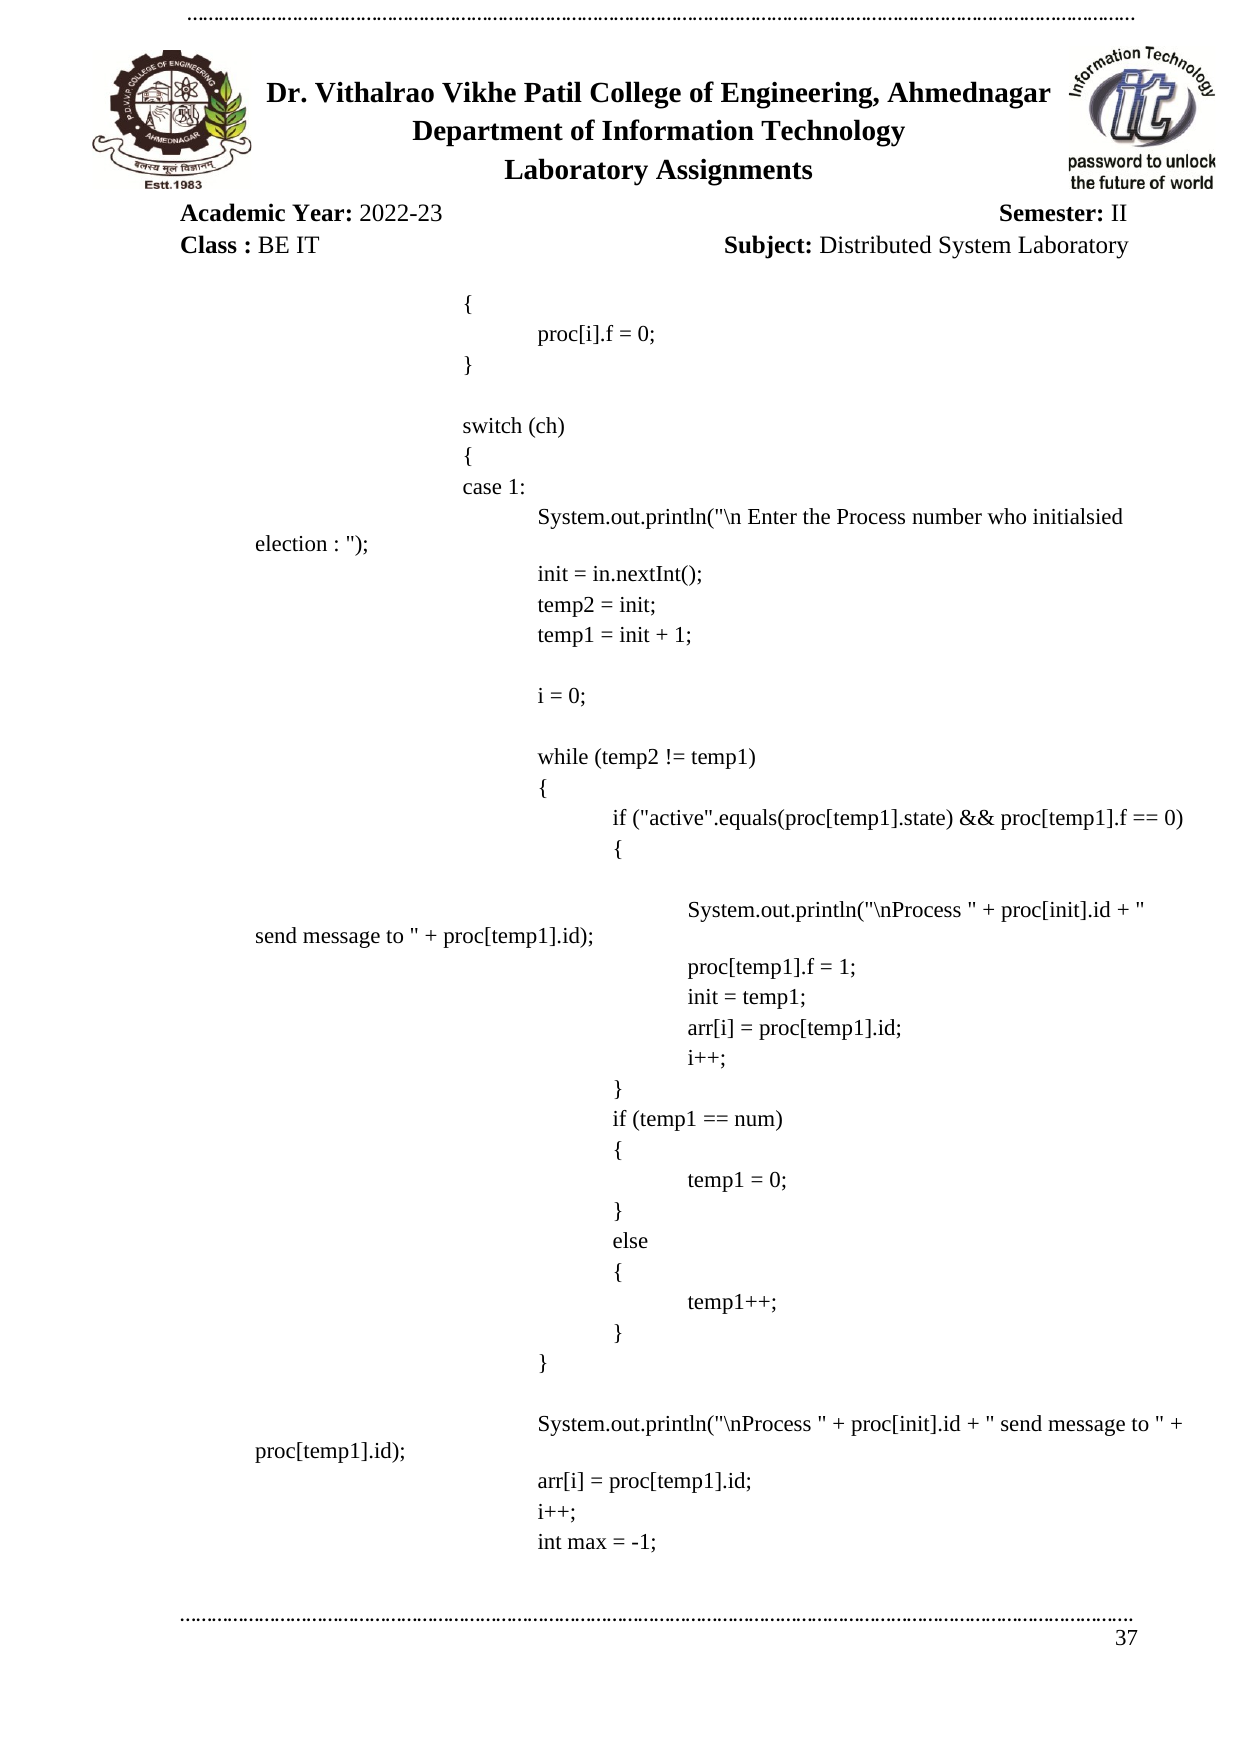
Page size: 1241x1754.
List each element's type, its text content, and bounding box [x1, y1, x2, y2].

text init = in.nextInt(); [255, 560, 1192, 586]
text } [255, 351, 1192, 377]
text { [255, 835, 1192, 861]
text arr[i] = proc[temp1].id; [255, 1014, 1192, 1040]
text proc[temp1].f = 1; [255, 953, 1192, 979]
text else [255, 1227, 1192, 1254]
text if (temp1 == num) [255, 1105, 1192, 1132]
text int max = -1; [255, 1528, 1192, 1555]
text temp1++; [255, 1288, 1192, 1315]
text temp1 = 0; [255, 1166, 1192, 1193]
text init = temp1; [255, 983, 1192, 1009]
text switch (ch) [255, 412, 1192, 438]
text { [255, 1136, 1192, 1162]
text proc[i].f = 0; [255, 320, 1192, 346]
text arr[i] = proc[temp1].id; [255, 1467, 1192, 1494]
text if ("active".equals(proc[temp1].state) && proc[temp1].f == 0) [255, 804, 1192, 831]
text while (temp2 != temp1) [255, 743, 1192, 769]
text System.out.println("\nProcess " + proc[init].id + " send message to " + proc[temp1].id); [255, 896, 1192, 948]
text i++; [255, 1044, 1192, 1071]
text { [255, 774, 1192, 800]
text { [255, 289, 1192, 316]
text { [255, 1258, 1192, 1284]
text temp2 = init; [255, 591, 1192, 617]
picture [92, 50, 252, 189]
text temp1 = init + 1; [255, 621, 1192, 647]
text { [255, 442, 1192, 468]
text i++; [255, 1498, 1192, 1524]
text } [255, 1349, 1192, 1376]
picture [1068, 46, 1216, 189]
text case 1: [255, 473, 1192, 499]
text System.out.println("\n Enter the Process number who initialsied election : "); [255, 503, 1192, 556]
text } [255, 1197, 1192, 1223]
text } [255, 1075, 1192, 1101]
text i = 0; [255, 682, 1192, 708]
text System.out.println("\nProcess " + proc[init].id + " send message to " + proc[temp1].id); [255, 1411, 1192, 1463]
text } [255, 1319, 1192, 1345]
